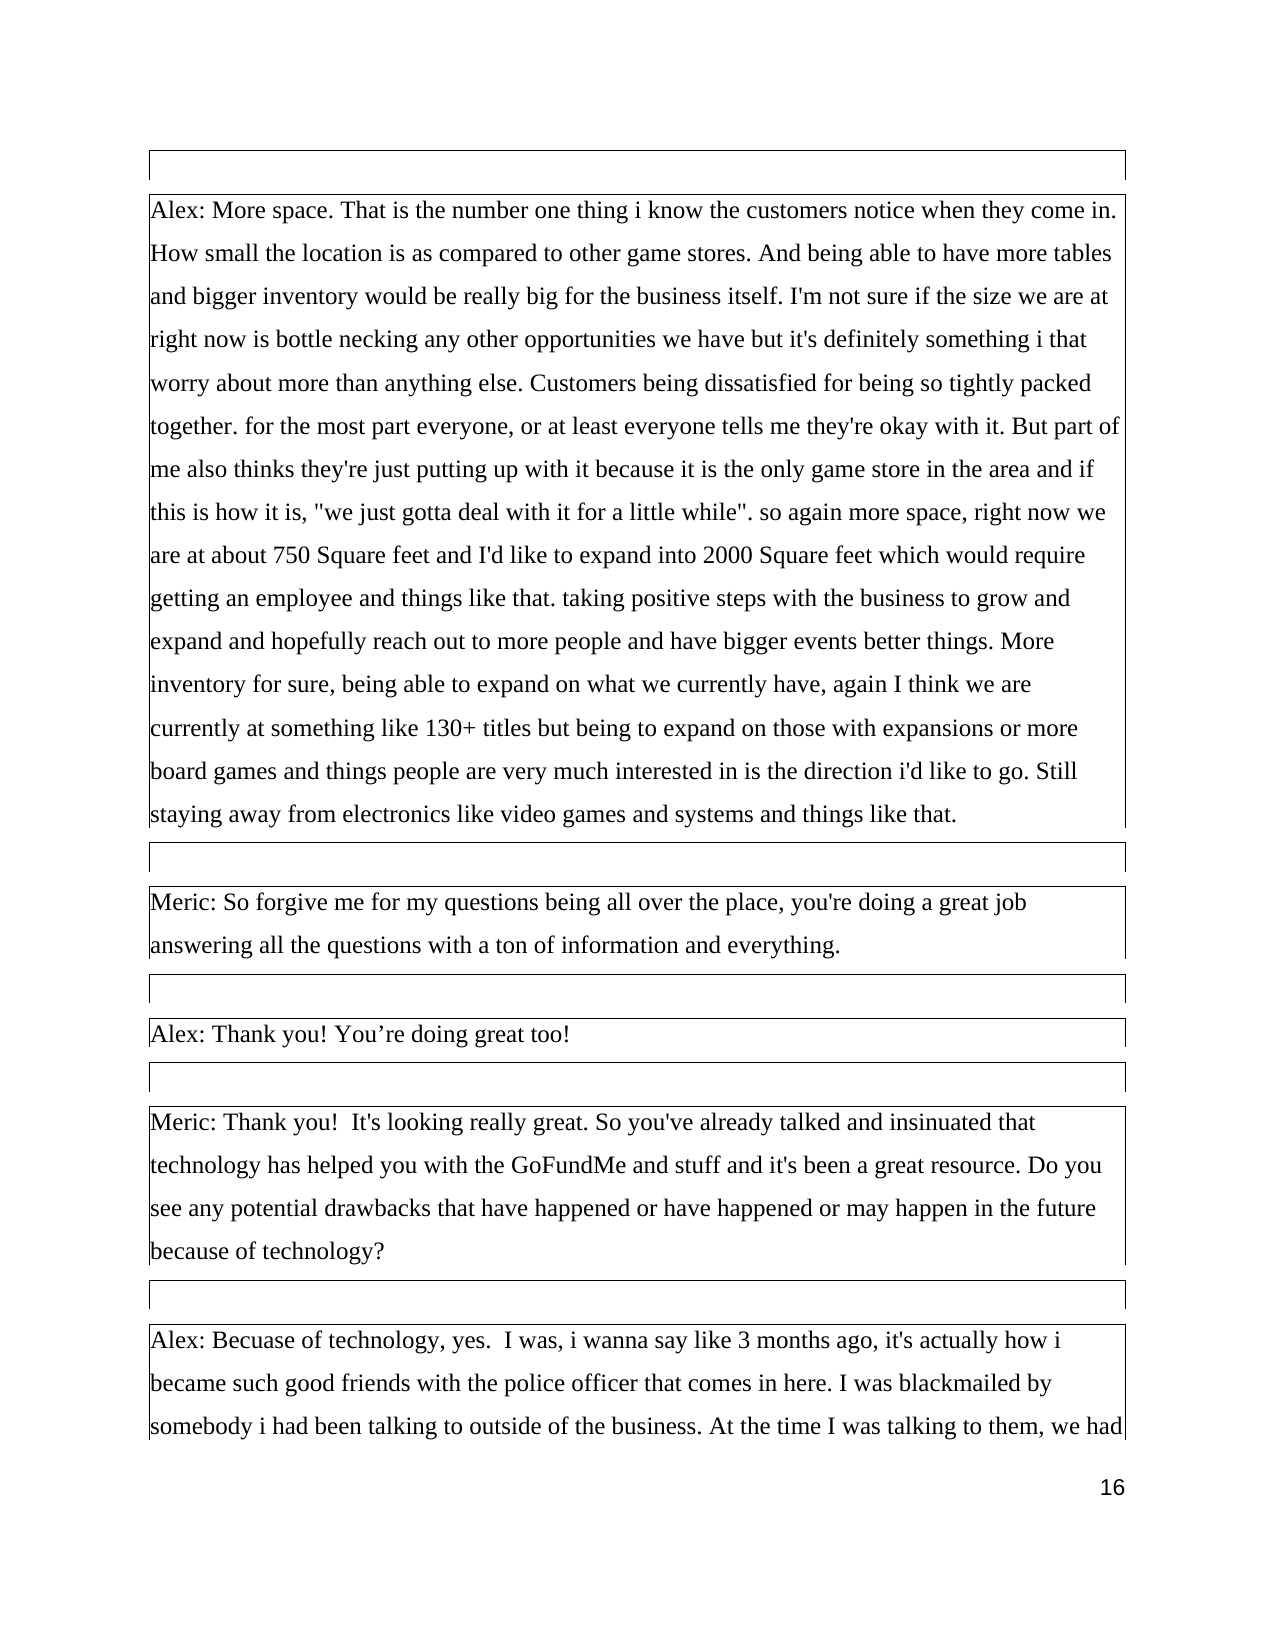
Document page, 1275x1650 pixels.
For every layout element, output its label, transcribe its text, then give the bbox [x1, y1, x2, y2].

text Alex: Thank you! You’re doing great too! [150, 1019, 1125, 1047]
text Meric: Thank you! It's looking really great. So you've already talked and insinuated that technology has helped you with the GoFundMe and stuff and it's been a great resource. Do you see any potential drawbacks that have happened or have happened or may happen in the future because of technology? [150, 1107, 1125, 1265]
text Meric: So forgive me for my questions being all over the place, you're doing a great job answering all the questions with a ton of information and everything. [150, 887, 1125, 959]
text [150, 1325, 1125, 1440]
text Alex: More space. That is the number one thing i know the customers notice when they come in. How small the location is as compared to other game stores. And being able to have more tables and bigger inventory would be really big for the business itself. I'm not sure if the size we are at right now is bottle necking any other opportunities we have but it's definitely something i that worry about more than anything else. Customers being dissatisfied for being so tightly packed together. for the most part everyone, or at least everyone tells me they're okay with it. But part of me also thinks they're just putting up with it because it is the only game store in the area and if this is how it is, "we just gotta deal with it for a little while". so again more space, right now we are at about 750 Square feet and I'd like to expand into 2000 Square feet which would require getting an employee and things like that. taking positive steps with the business to grow and expand and hopefully reach out to more people and have bigger events better things. More inventory for sure, being able to expand on what we currently have, again I think we are currently at something like 130+ titles but being to expand on those with expansions or more board games and things people are very much interested in is the direction i'd like to go. Still staying away from electronics like video games and systems and things like that. [150, 195, 1125, 828]
